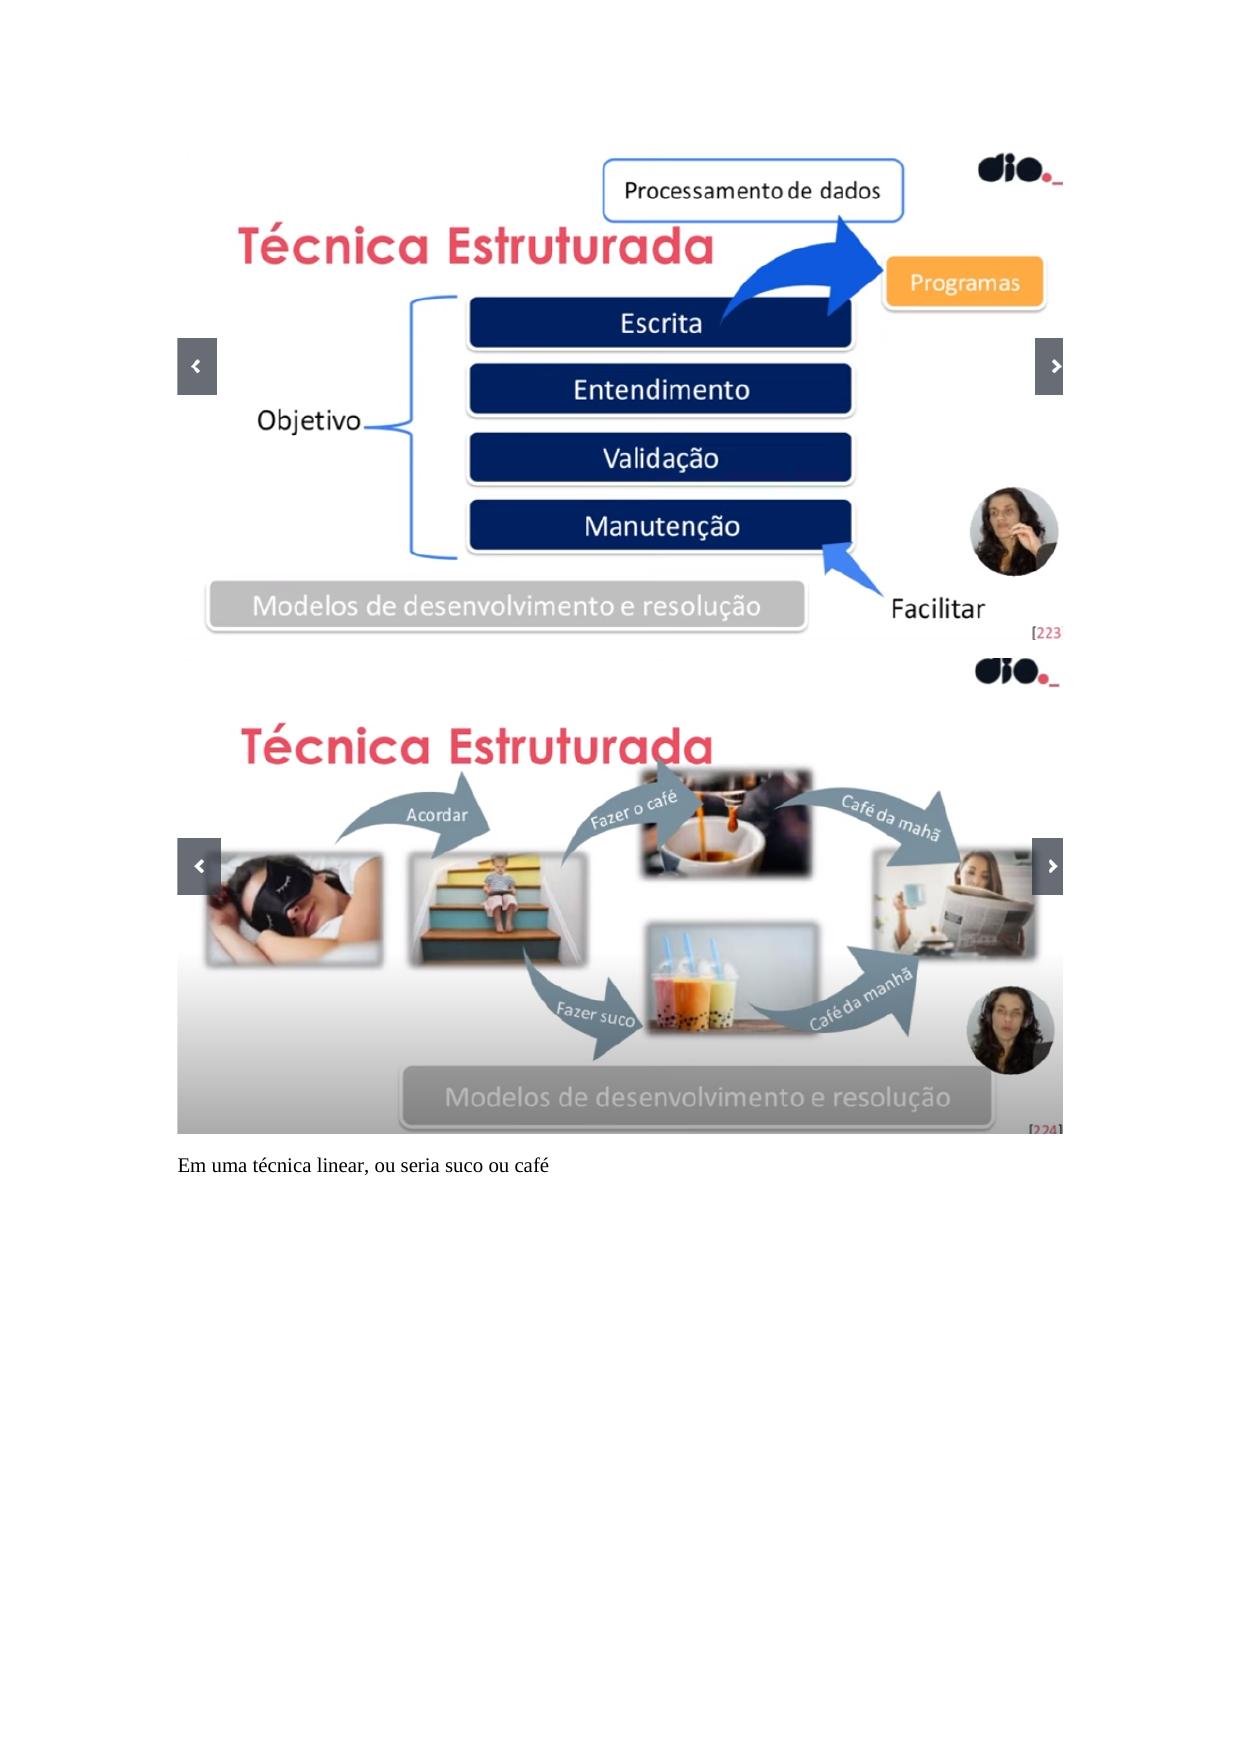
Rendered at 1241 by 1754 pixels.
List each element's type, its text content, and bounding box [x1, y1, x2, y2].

picture [177, 147, 1063, 640]
text Em uma técnica linear, ou seria suco ou café [177, 1153, 1063, 1177]
picture [177, 658, 1063, 1134]
